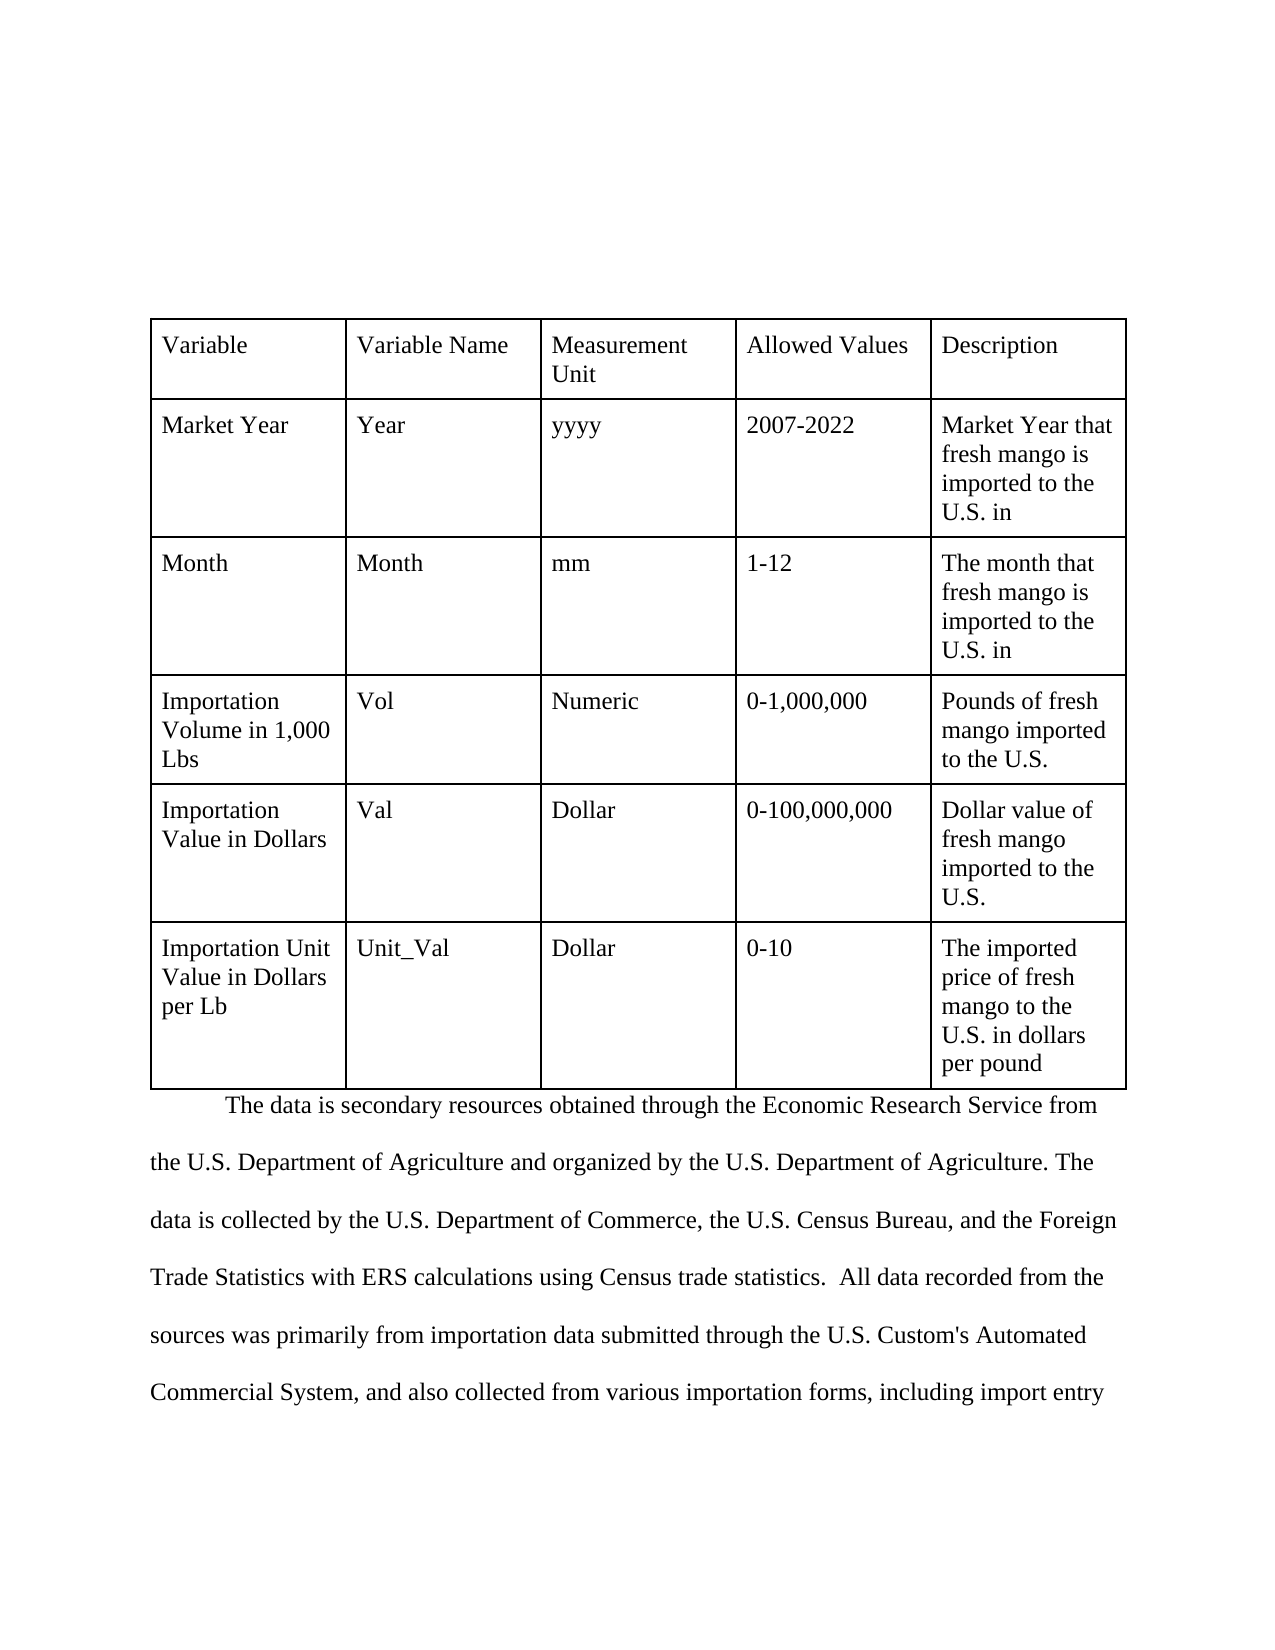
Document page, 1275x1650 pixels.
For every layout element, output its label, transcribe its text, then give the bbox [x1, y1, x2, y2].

table_cell 0-100,000,000 [737, 785, 930, 921]
table_cell The month that fresh mango is imported to the U.S. in [932, 538, 1125, 674]
table_cell Importation Value in Dollars [152, 785, 345, 921]
table_cell Month [347, 538, 540, 674]
table_cell 1-12 [737, 538, 930, 674]
table_cell Val [347, 785, 540, 921]
table_cell Numeric [542, 676, 735, 783]
table_cell 0-10 [737, 923, 930, 1088]
table_header Allowed Values [737, 320, 930, 398]
table_cell 0-1,000,000 [737, 676, 930, 783]
table_cell Dollar [542, 785, 735, 921]
table_cell Year [347, 400, 540, 536]
table_cell Dollar [542, 923, 735, 1088]
table_cell mm [542, 538, 735, 674]
table_cell Dollar value of fresh mango imported to the U.S. [932, 785, 1125, 921]
table_cell Market Year [152, 400, 345, 536]
table_cell The imported price of fresh mango to the U.S. in dollars per pound [932, 923, 1125, 1088]
table_cell Importation Unit Value in Dollars per Lb [152, 923, 345, 1088]
table_cell Month [152, 538, 345, 674]
table_header Variable Name [347, 320, 540, 398]
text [150, 1090, 1125, 1406]
table_cell Importation Volume in 1,000 Lbs [152, 676, 345, 783]
table_cell Vol [347, 676, 540, 783]
table_header Measurement Unit [542, 320, 735, 398]
table_cell Unit_Val [347, 923, 540, 1088]
table_cell yyyy [542, 400, 735, 536]
table_header Description [932, 320, 1125, 398]
table_header Variable [152, 320, 345, 398]
table_cell Market Year that fresh mango is imported to the U.S. in [932, 400, 1125, 536]
table_cell Pounds of fresh mango imported to the U.S. [932, 676, 1125, 783]
table_cell 2007-2022 [737, 400, 930, 536]
